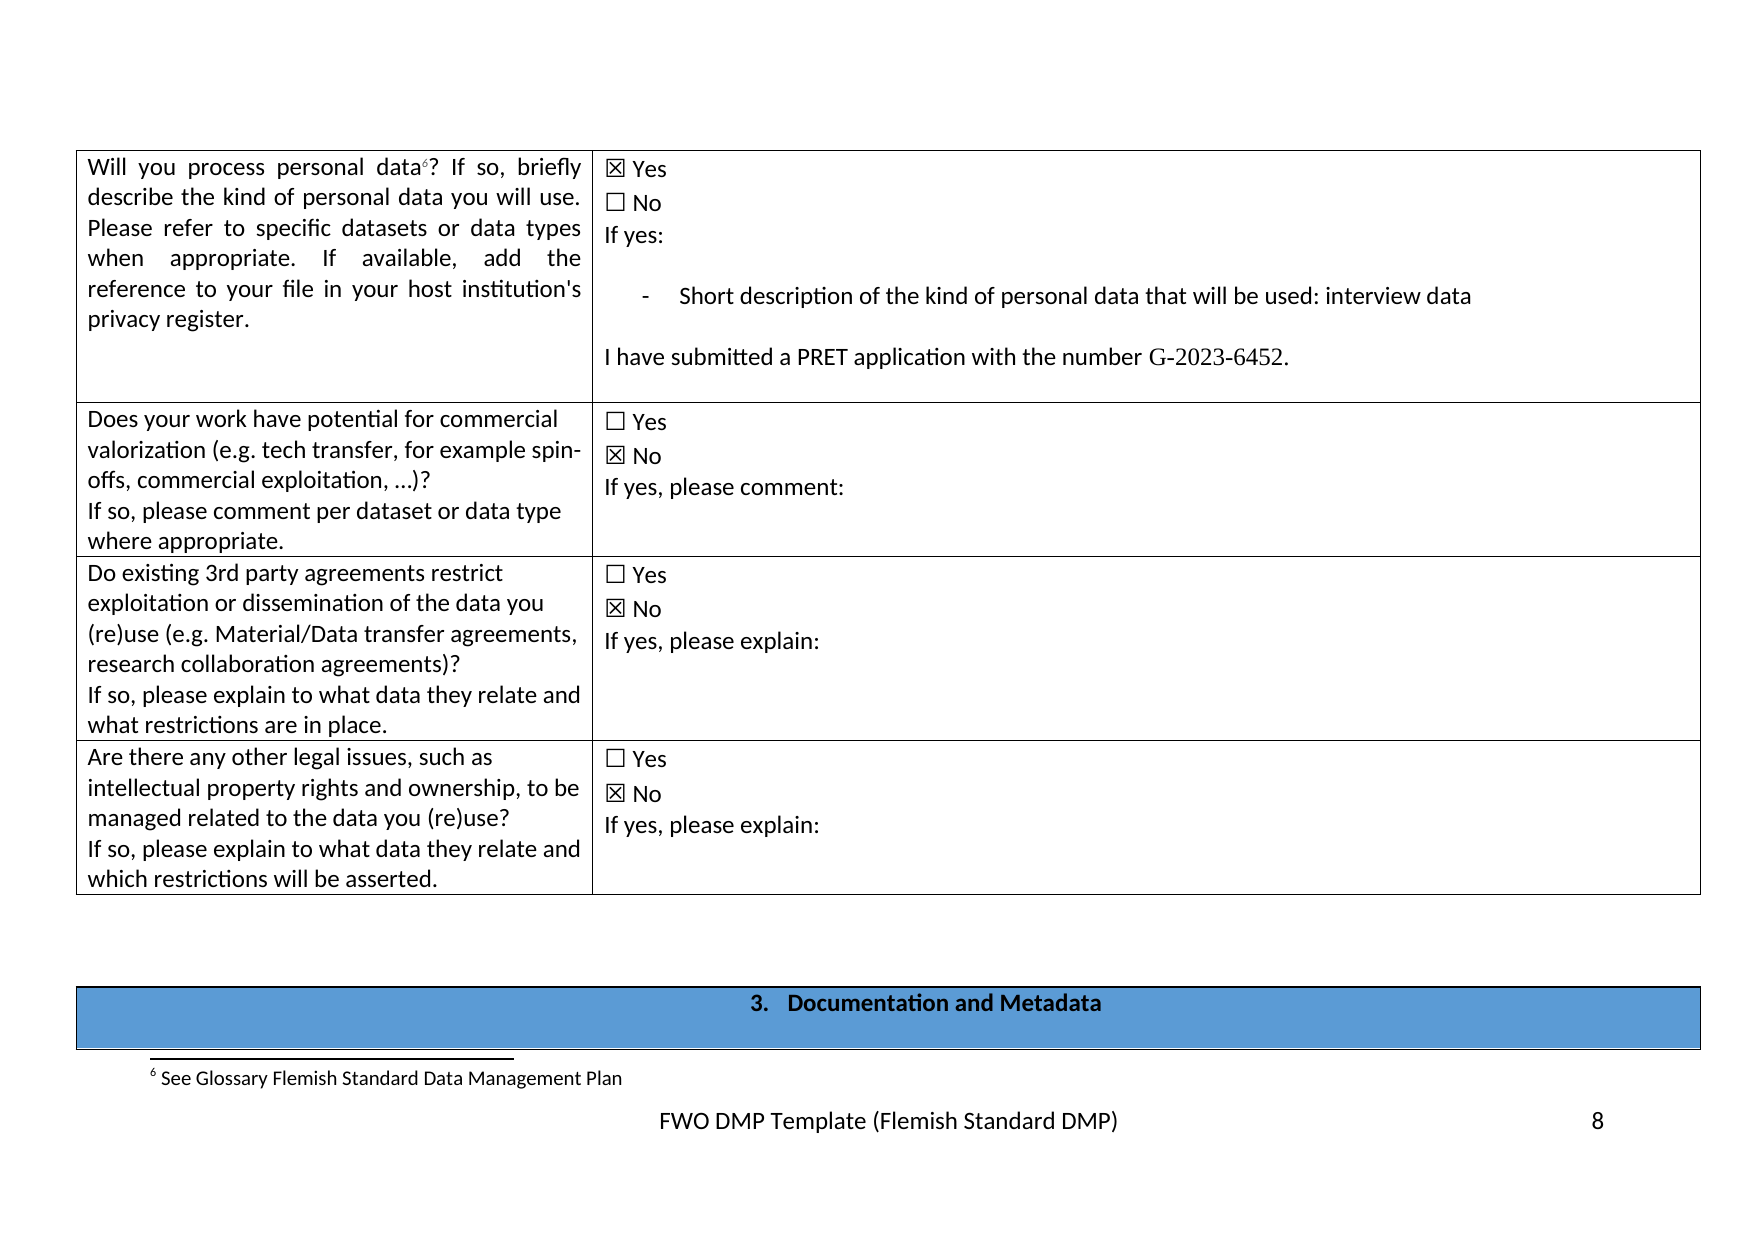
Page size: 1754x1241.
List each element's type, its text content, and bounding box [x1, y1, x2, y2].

table_cell Yes No If yes, please explain: [593, 741, 1700, 894]
table_cell Yes No If yes, please explain: [593, 557, 1700, 740]
table_cell Does your work have potential for commercial valorization (e.g. tech transfer, for example spin-offs, commercial exploitation, …)? If so, please comment per dataset or data type where appropriate. [77, 403, 592, 556]
table_cell Will you process personal data? If so, briefly describe the kind of personal data you will use. Please refer to specific datasets or data types when appropriate. If available, add the reference to your file in your host institution's privacy register. [77, 151, 592, 402]
table_cell Yes No If yes, please comment: [593, 403, 1700, 556]
table_cell Do existing 3rd party agreements restrict exploitation or dissemination of the data you (re)use (e.g. Material/Data transfer agreements, research collaboration agreements)? If so, please explain to what data they relate and what restrictions are in place. [77, 557, 592, 740]
table_cell Yes No If yes: Short description of the kind of personal data that will be used: interview data I have submitted a PRET application with the number G-2023-6452. [593, 151, 1700, 402]
table_header Documentation and Metadata [77, 988, 1700, 1048]
table_cell Are there any other legal issues, such as intellectual property rights and ownership, to be managed related to the data you (re)use? If so, please explain to what data they relate and which restrictions will be asserted. [77, 741, 592, 894]
